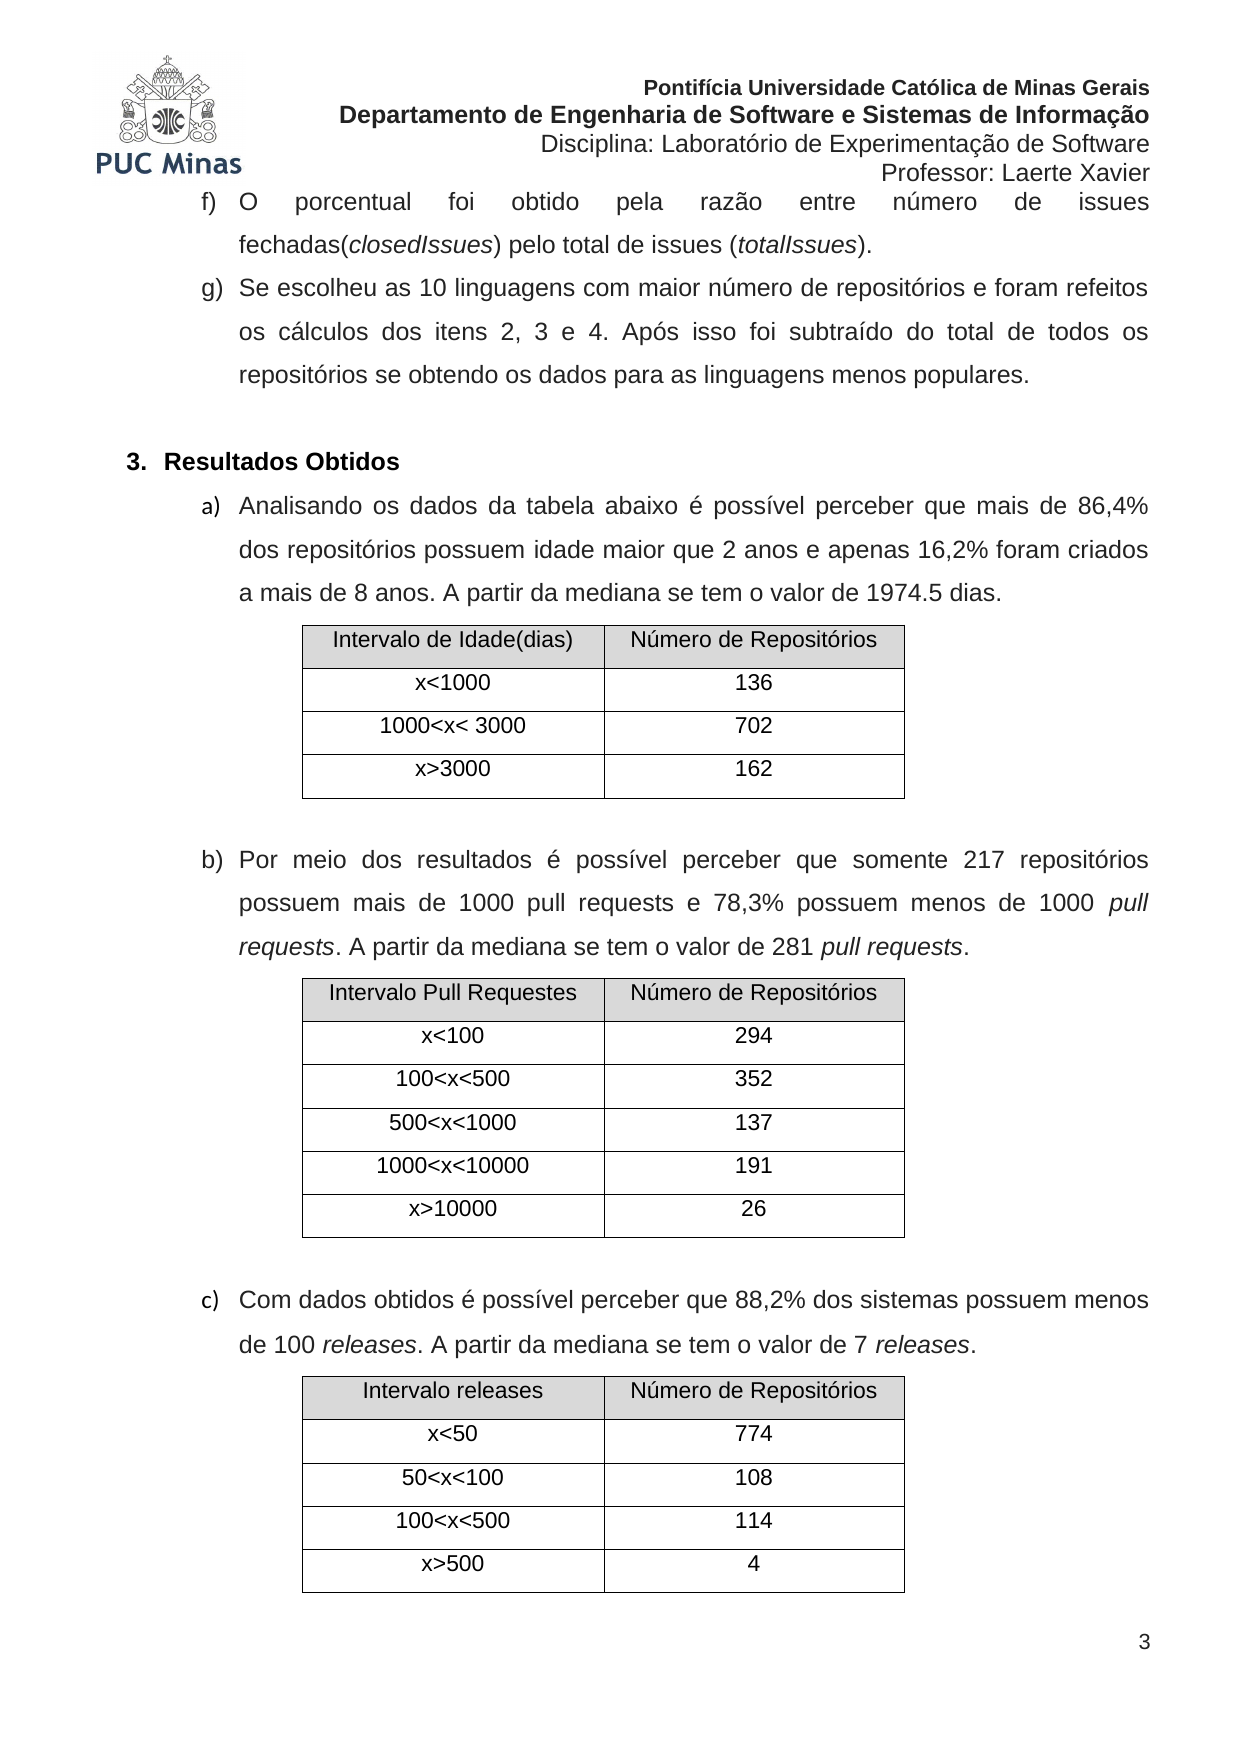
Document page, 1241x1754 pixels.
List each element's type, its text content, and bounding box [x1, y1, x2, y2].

table_header Número de Repositórios [605, 979, 904, 1021]
table_cell 294 [605, 1022, 904, 1064]
table_cell 500<x<1000 [303, 1109, 604, 1151]
table_cell 352 [605, 1065, 904, 1108]
table_cell x>3000 [303, 755, 604, 797]
table_cell x<50 [303, 1420, 604, 1463]
table_cell 1000<x< 3000 [303, 712, 604, 754]
table_cell 774 [605, 1420, 904, 1463]
list Por meio dos resultados é possível perceber que somente 217 repositórios possuem mais de 1000 pull requests e 78,3% possuem menos de 1000 pull requests. A partir da mediana se tem o valor de 281 pull requests. [201, 845, 1150, 960]
table_cell x>10000 [303, 1195, 604, 1237]
table_cell 100<x<500 [303, 1065, 604, 1108]
table_cell 1000<x<10000 [303, 1152, 604, 1194]
table_cell 162 [605, 755, 904, 797]
table_cell 26 [605, 1195, 904, 1237]
list Com dados obtidos é possível perceber que 88,2% dos sistemas possuem menos de 100 releases. A partir da mediana se tem o valor de 7 releases. [201, 1285, 1150, 1358]
table_cell x>500 [303, 1550, 604, 1592]
table_cell x<1000 [303, 669, 604, 711]
table_cell x<100 [303, 1022, 604, 1064]
picture [91, 51, 247, 186]
list Se escolheu as 10 linguagens com maior número de repositórios e foram refeitos os cálculos dos itens 2, 3 e 4. Após isso foi subtraído do total de todos os repositórios se obtendo os dados para as linguagens menos populares. [201, 273, 1150, 388]
list O porcentual foi obtido pela razão entre número de issues fechadas(closedIssues) pelo total de issues (totalIssues). [201, 186, 1150, 258]
table_cell 50<x<100 [303, 1464, 604, 1506]
table_header Número de Repositórios [605, 626, 904, 668]
table_cell 702 [605, 712, 904, 754]
table_header Número de Repositórios [605, 1377, 904, 1419]
table_cell 100<x<500 [303, 1507, 604, 1549]
table_cell 191 [605, 1152, 904, 1194]
table_header Intervalo releases [303, 1377, 604, 1419]
list Resultados Obtidos [126, 446, 1150, 475]
table_cell 136 [605, 669, 904, 711]
table_cell 114 [605, 1507, 904, 1549]
table_cell 137 [605, 1109, 904, 1151]
table_header Intervalo Pull Requestes [303, 979, 604, 1021]
list Analisando os dados da tabela abaixo é possível perceber que mais de 86,4% dos repositórios possuem idade maior que 2 anos e apenas 16,2% foram criados a mais de 8 anos. A partir da mediana se tem o valor de 1974.5 dias. [201, 490, 1150, 607]
table_header Intervalo de Idade(dias) [303, 626, 604, 668]
table_cell 4 [605, 1550, 904, 1592]
table_cell 108 [605, 1464, 904, 1506]
